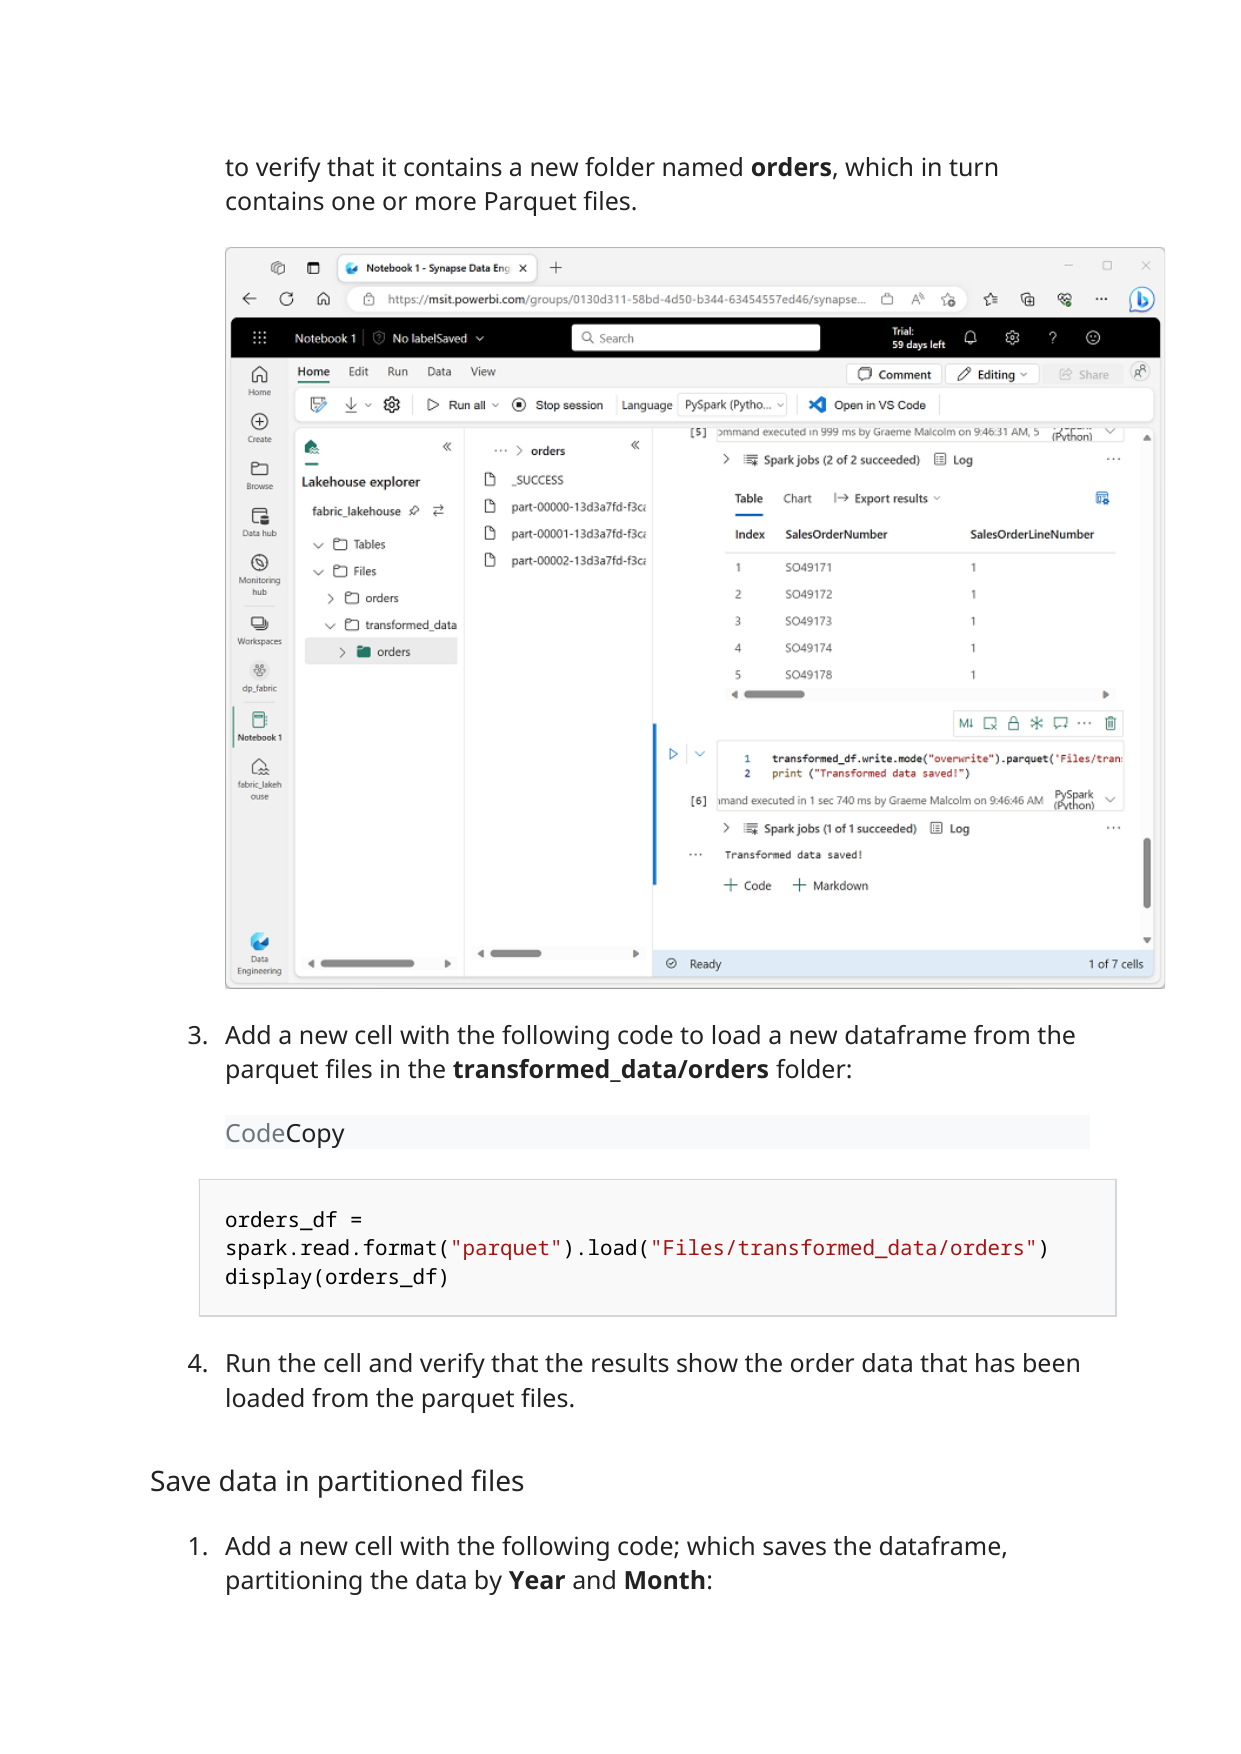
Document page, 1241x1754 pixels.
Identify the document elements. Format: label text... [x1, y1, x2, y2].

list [187, 150, 1090, 218]
text CodeCopy [225, 1115, 1090, 1149]
list Add a new cell with the following code to load a new dataframe from the parquet files in the transformed_data/orders folder: [187, 1018, 1090, 1086]
list Run the cell and verify that the results show the order data that has been loaded from the parquet files. [187, 1346, 1090, 1414]
picture [225, 247, 1166, 989]
text display(orders_df) [200, 1235, 1115, 1315]
list Add a new cell with the following code; which saves the dataframe, partitioning the data by Year and Month: [187, 1529, 1090, 1597]
text Save data in partitioned files [150, 1461, 1090, 1499]
text orders_df = spark.read.format("parquet").load("Files/transformed_data/orders") [200, 1180, 1115, 1235]
